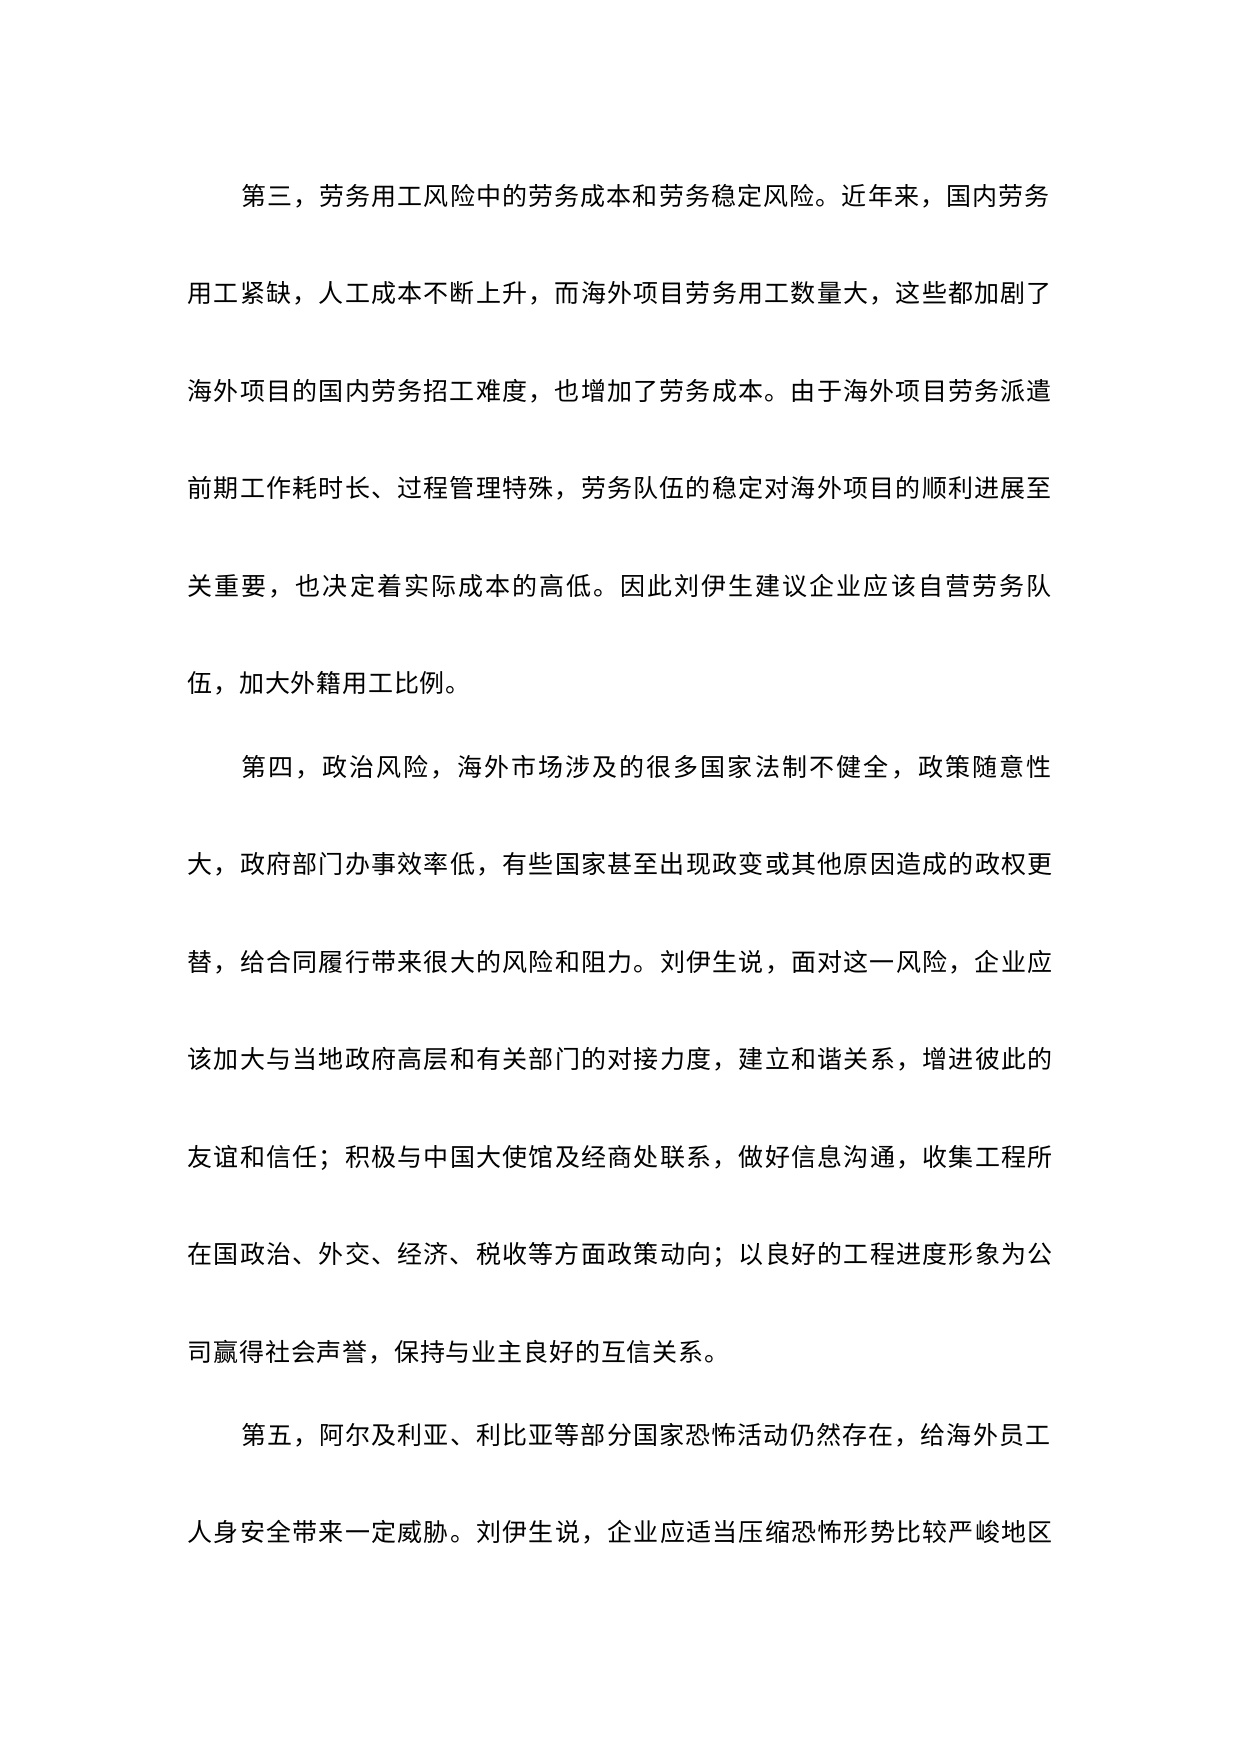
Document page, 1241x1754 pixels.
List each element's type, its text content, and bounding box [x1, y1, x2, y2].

text 第四，政治风险，海外市场涉及的很多国家法制不健全，政策随意性大，政府部门办事效率低，有些国家甚至出现政变或其他原因造成的政权更替，给合同履行带来很大的风险和阻力。刘伊生说，面对这一风险，企业应该加大与当地政府高层和有关部门的对接力度，建立和谐关系，增进彼此的友谊和信任；积极与中国大使馆及经商处联系，做好信息沟通，收集工程所在国政治、外交、经济、税收等方面政策动向；以良好的工程进度形象为公司赢得社会声誉，保持与业主良好的互信关系。 [187, 733, 1053, 1383]
text 第三，劳务用工风险中的劳务成本和劳务稳定风险。近年来，国内劳务用工紧缺，人工成本不断上升，而海外项目劳务用工数量大，这些都加剧了海外项目的国内劳务招工难度，也增加了劳务成本。由于海外项目劳务派遣前期工作耗时长、过程管理特殊，劳务队伍的稳定对海外项目的顺利进展至关重要，也决定着实际成本的高低。因此刘伊生建议企业应该自营劳务队伍，加大外籍用工比例。 [187, 162, 1053, 714]
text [187, 1401, 1053, 1563]
